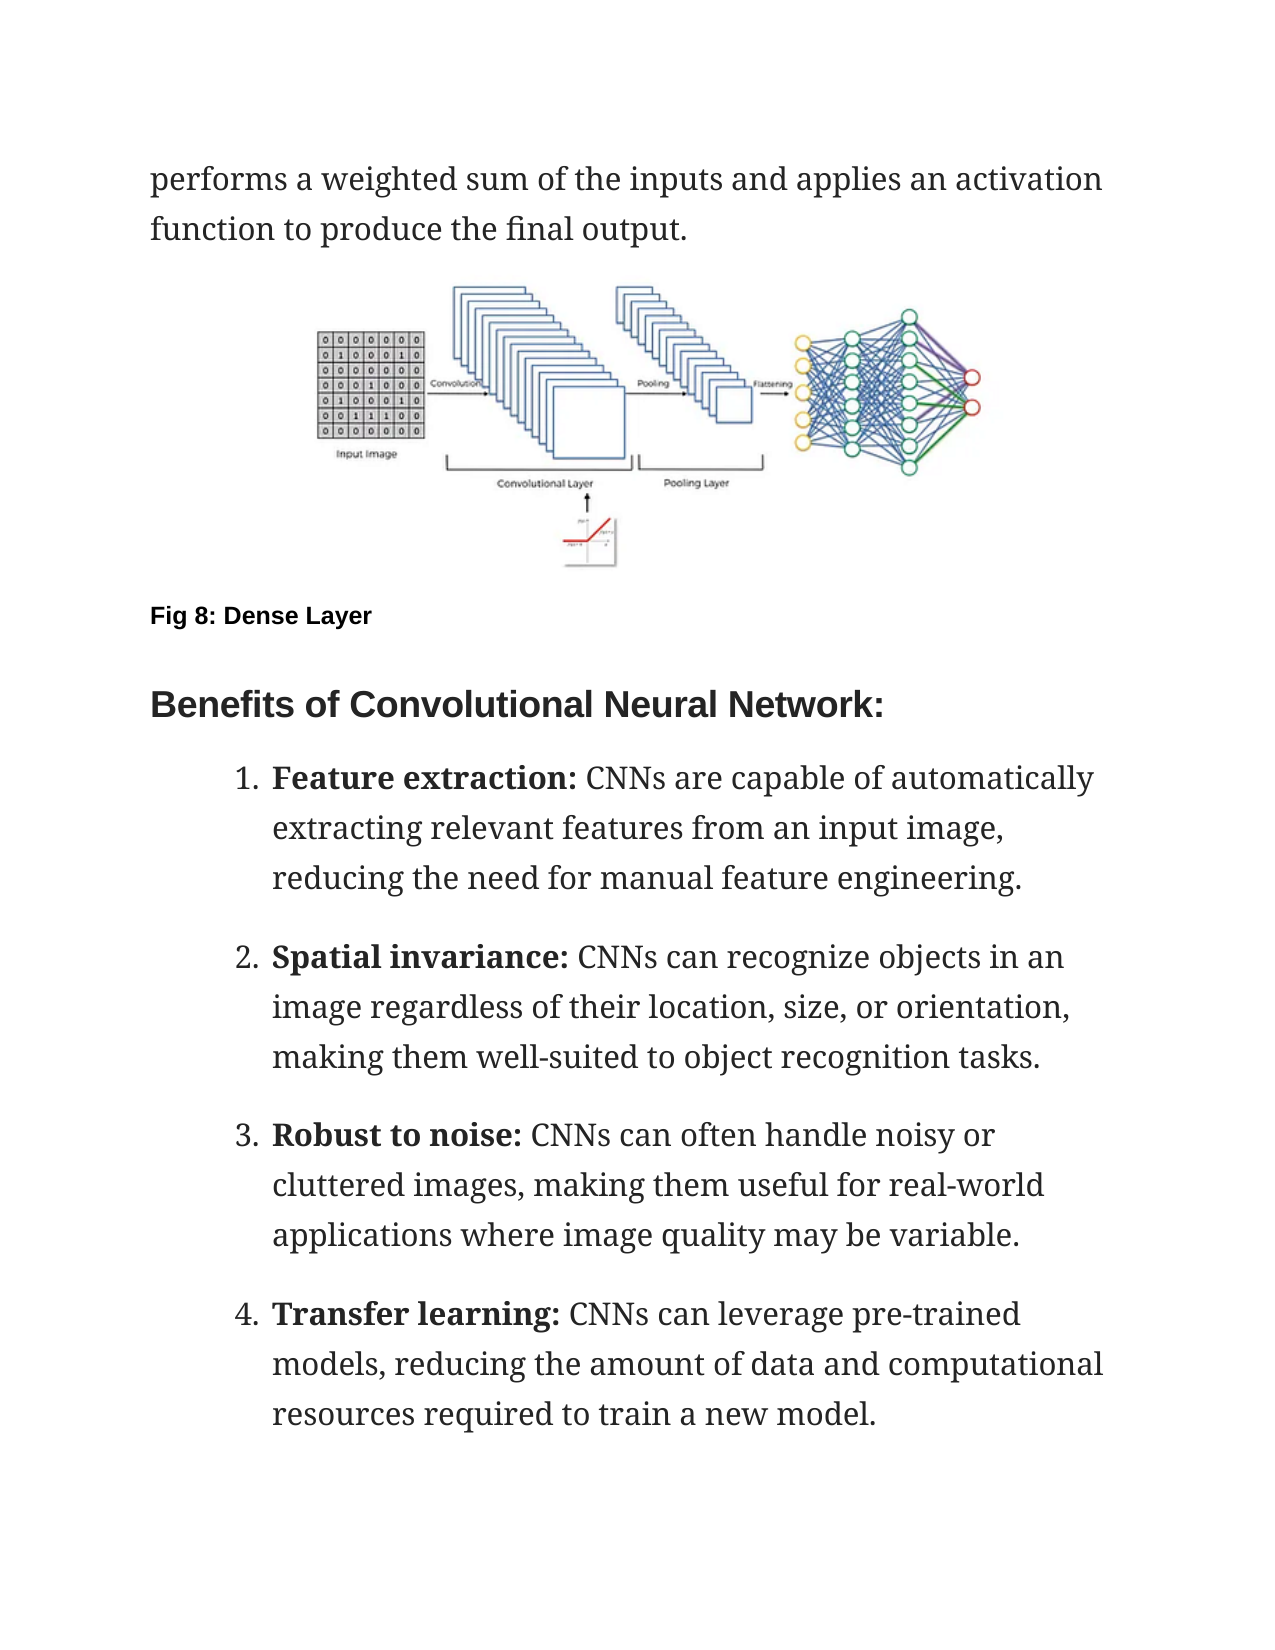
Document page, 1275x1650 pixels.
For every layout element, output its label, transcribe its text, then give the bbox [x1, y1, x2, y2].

text Benefits of Convolutional Neural Network: [150, 678, 1125, 725]
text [150, 150, 1125, 250]
list Feature extraction: CNNs are capable of automatically extracting relevant features from an input image, reducing the need for manual feature engineering. [234, 749, 1125, 899]
list Transfer learning: CNNs can leverage pre-trained models, reducing the amount of data and computational resources required to train a new model. [234, 1284, 1125, 1434]
list Spatial invariance: CNNs can recognize objects in an image regardless of their location, size, or orientation, making them well-suited to object recognition tasks. [234, 927, 1125, 1077]
text Fig 8: Dense Layer [150, 601, 1125, 630]
picture [150, 250, 1125, 601]
list Robust to noise: CNNs can often handle noisy or cluttered images, making them useful for real-world applications where image quality may be variable. [234, 1106, 1125, 1256]
